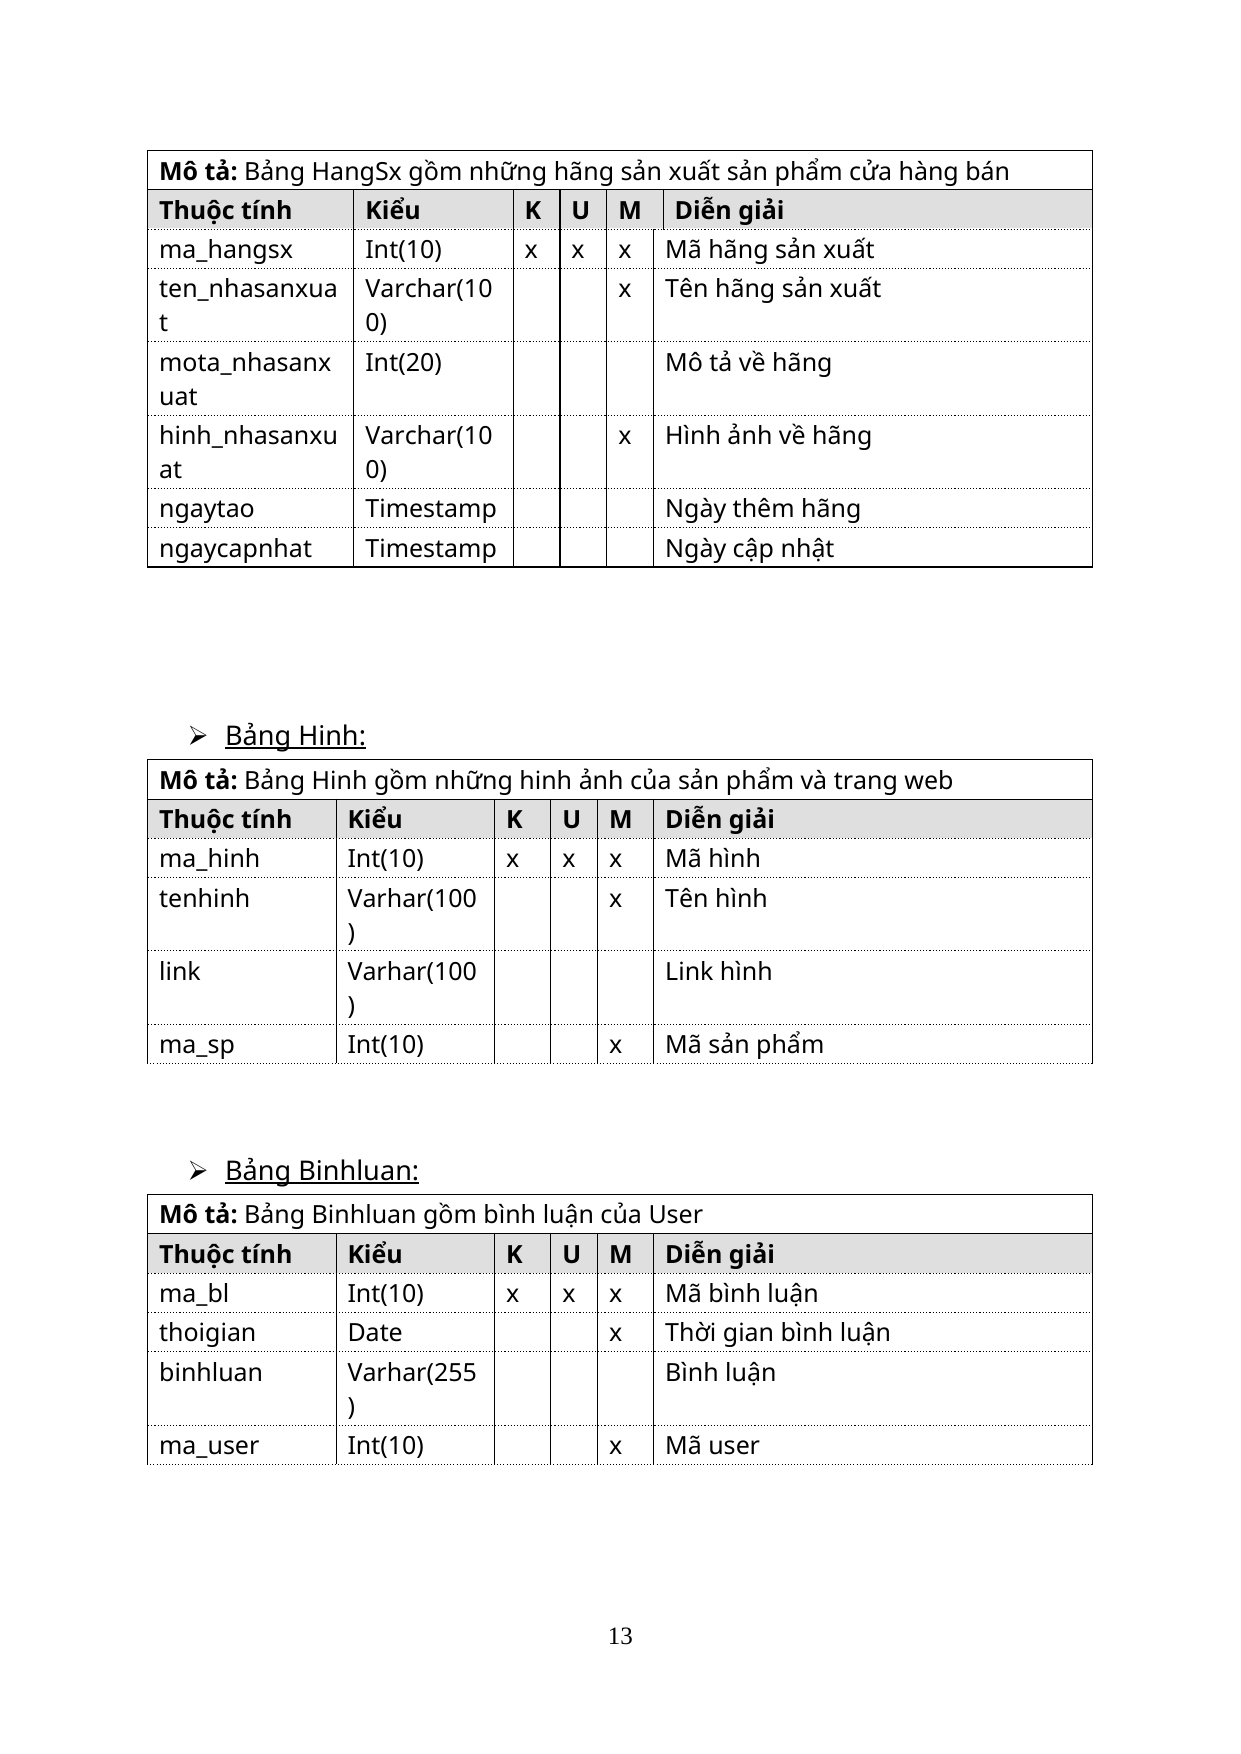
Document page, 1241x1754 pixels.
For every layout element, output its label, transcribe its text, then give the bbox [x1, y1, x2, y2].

table_cell [561, 341, 606, 414]
table_cell Link hình [654, 950, 1092, 1024]
table_cell [514, 527, 559, 566]
table_cell M [598, 1234, 653, 1273]
table_cell Bình luận [654, 1351, 1092, 1424]
table_cell K [495, 1234, 550, 1273]
table_cell [598, 950, 653, 1024]
table_cell U [561, 190, 606, 228]
table_cell x [598, 1024, 653, 1063]
table_cell Varchar(100) [354, 268, 513, 341]
table_cell [495, 1425, 550, 1464]
table_cell tenhinh [148, 877, 336, 950]
table_cell [495, 877, 550, 950]
table_cell Date [337, 1312, 494, 1351]
table_cell Int(10) [354, 229, 513, 268]
table_cell Thuộc tính [148, 800, 336, 838]
table_cell Tên hãng sản xuất [654, 268, 1092, 341]
table_cell Int(10) [337, 838, 494, 877]
table_cell ma_hangsx [148, 229, 353, 268]
table_cell [561, 268, 606, 341]
table_cell hinh_nhasanxuat [148, 415, 353, 488]
table_cell x [607, 229, 653, 268]
table_header Mô tả: Bảng Binhluan gồm bình luận của User [148, 1195, 1092, 1233]
list Bảng Hinh: [187, 716, 1090, 753]
table_cell x [598, 877, 653, 950]
table_cell binhluan [148, 1351, 336, 1424]
table_cell x [598, 1273, 653, 1312]
table_cell [551, 877, 597, 950]
table_cell Diễn giải [654, 800, 1092, 838]
table_cell [561, 527, 606, 566]
table_cell thoigian [148, 1312, 336, 1351]
table_cell Varchar(100) [354, 415, 513, 488]
table_cell Thuộc tính [148, 1234, 336, 1273]
table_cell x [495, 1273, 550, 1312]
table_cell Hình ảnh về hãng [654, 415, 1092, 488]
table_cell [551, 1024, 597, 1063]
table_cell [607, 341, 653, 414]
table_cell [607, 488, 653, 527]
list Bảng Binhluan: [187, 1151, 1090, 1188]
table_cell [514, 268, 559, 341]
table_cell ma_user [148, 1425, 336, 1464]
table_cell [607, 527, 653, 566]
table_cell Varhar(100) [337, 950, 494, 1024]
table_cell x [495, 838, 550, 877]
table_cell ma_hinh [148, 838, 336, 877]
table_cell Int(10) [337, 1425, 494, 1464]
table_cell link [148, 950, 336, 1024]
table_cell Timestamp [354, 527, 513, 566]
table_cell Mã sản phẩm [654, 1024, 1092, 1063]
table_cell K [495, 800, 550, 838]
table_cell Kiểu [337, 1234, 494, 1273]
table_cell x [514, 229, 559, 268]
table_cell Mã bình luận [654, 1273, 1092, 1312]
table_cell x [598, 1425, 653, 1464]
table_cell U [551, 1234, 597, 1273]
table_cell Diễn giải [664, 190, 1092, 228]
table_header Mô tả: Bảng Hinh gồm những hinh ảnh của sản phẩm và trang web [148, 760, 1092, 798]
table_cell [495, 1024, 550, 1063]
table_cell ngaytao [148, 488, 353, 527]
table_cell Mã user [654, 1425, 1092, 1464]
table_cell Varhar(255) [337, 1351, 494, 1424]
table_cell Diễn giải [654, 1234, 1092, 1273]
table_cell [495, 1312, 550, 1351]
table_cell M [598, 800, 653, 838]
table_cell Int(10) [337, 1024, 494, 1063]
table_cell [495, 1351, 550, 1424]
table_cell Thời gian bình luận [654, 1312, 1092, 1351]
table_cell [514, 341, 559, 414]
table_cell ma_sp [148, 1024, 336, 1063]
table_cell [561, 415, 606, 488]
table_cell x [551, 838, 597, 877]
table_cell Tên hình [654, 877, 1092, 950]
table_cell ma_bl [148, 1273, 336, 1312]
table_cell [551, 1425, 597, 1464]
table_cell [598, 1351, 653, 1424]
table_cell K [514, 190, 559, 228]
table_cell M [607, 190, 663, 228]
table_cell [514, 488, 559, 527]
table_cell Thuộc tính [148, 190, 353, 228]
table_cell mota_nhasanxuat [148, 341, 353, 414]
table_cell Timestamp [354, 488, 513, 527]
table_cell Varhar(100) [337, 877, 494, 950]
table_header Mô tả: Bảng HangSx gồm những hãng sản xuất sản phẩm cửa hàng bán [148, 151, 1092, 189]
table_cell ten_nhasanxuat [148, 268, 353, 341]
table_cell Kiểu [354, 190, 513, 228]
table_cell x [607, 268, 653, 341]
table_cell x [598, 1312, 653, 1351]
table_cell U [551, 800, 597, 838]
table_cell Mã hình [654, 838, 1092, 877]
table_cell x [561, 229, 606, 268]
table_cell Ngày thêm hãng [654, 488, 1092, 527]
table_cell x [551, 1273, 597, 1312]
table_cell [551, 1351, 597, 1424]
table_cell Ngày cập nhật [654, 527, 1092, 566]
table_cell [561, 488, 606, 527]
table_cell [551, 950, 597, 1024]
table_cell x [607, 415, 653, 488]
table_cell Kiểu [337, 800, 494, 838]
table_cell Int(20) [354, 341, 513, 414]
table_cell [495, 950, 550, 1024]
table_cell [514, 415, 559, 488]
table_cell ngaycapnhat [148, 527, 353, 566]
table_cell Int(10) [337, 1273, 494, 1312]
table_cell Mô tả về hãng [654, 341, 1092, 414]
table_cell Mã hãng sản xuất [654, 229, 1092, 268]
table_cell x [598, 838, 653, 877]
table_cell [551, 1312, 597, 1351]
